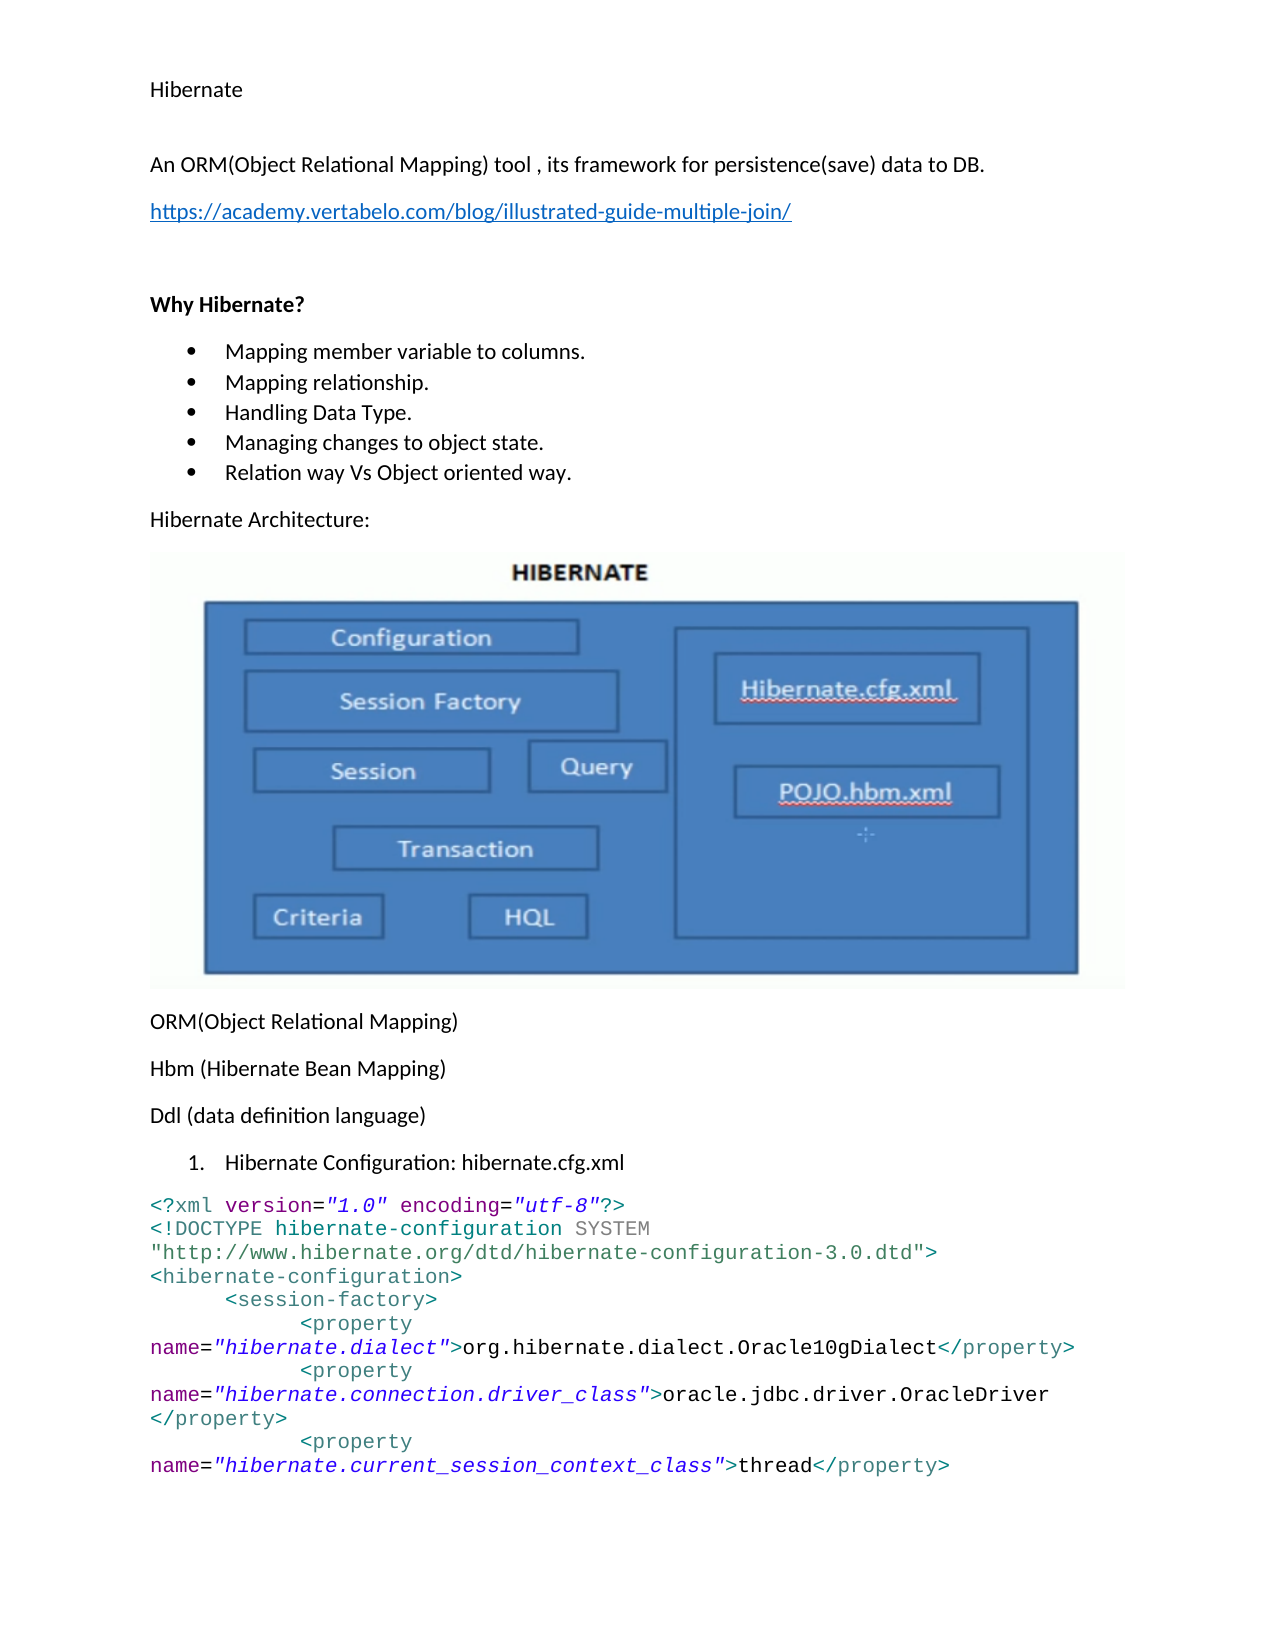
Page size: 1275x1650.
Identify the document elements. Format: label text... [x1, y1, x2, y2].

text Hbm (Hibernate Bean Mapping) [150, 1054, 1125, 1082]
text Why Hibernate? [150, 291, 1125, 319]
text <session-factory> [150, 1289, 1125, 1313]
text An ORM(Object Relational Mapping) tool , its framework for persistence(save) data to DB. [150, 150, 1125, 178]
picture [150, 552, 1125, 989]
text <property name="hibernate.dialect">org.hibernate.dialect.Oracle10gDialect</property> [150, 1313, 1125, 1360]
text <hibernate-configuration> [150, 1266, 1125, 1289]
text <?xml version="1.0" encoding="utf-8"?> [150, 1195, 1125, 1218]
list Mapping relationship. [187, 368, 1125, 396]
text https://academy.vertabelo.com/blog/illustrated-guide-multiple-join/ [150, 197, 1125, 225]
text Hibernate Architecture: [150, 505, 1125, 533]
list Handling Data Type. [187, 398, 1125, 426]
list Hibernate Configuration: hibernate.cfg.xml [187, 1148, 1125, 1176]
list Mapping member variable to columns. [187, 337, 1125, 366]
text Ddl (data definition language) [150, 1101, 1125, 1129]
text "http://www.hibernate.org/dtd/hibernate-configuration-3.0.dtd"> [150, 1242, 1125, 1266]
text <property name="hibernate.current_session_context_class">thread</property> [150, 1431, 1125, 1478]
text <property name="hibernate.connection.driver_class">oracle.jdbc.driver.OracleDriver </property> [150, 1360, 1125, 1431]
text <!DOCTYPE hibernate-configuration SYSTEM [150, 1218, 1125, 1242]
text ORM(Object Relational Mapping) [150, 1007, 1125, 1035]
list Relation way Vs Object oriented way. [187, 458, 1125, 486]
list Managing changes to object state. [187, 428, 1125, 456]
